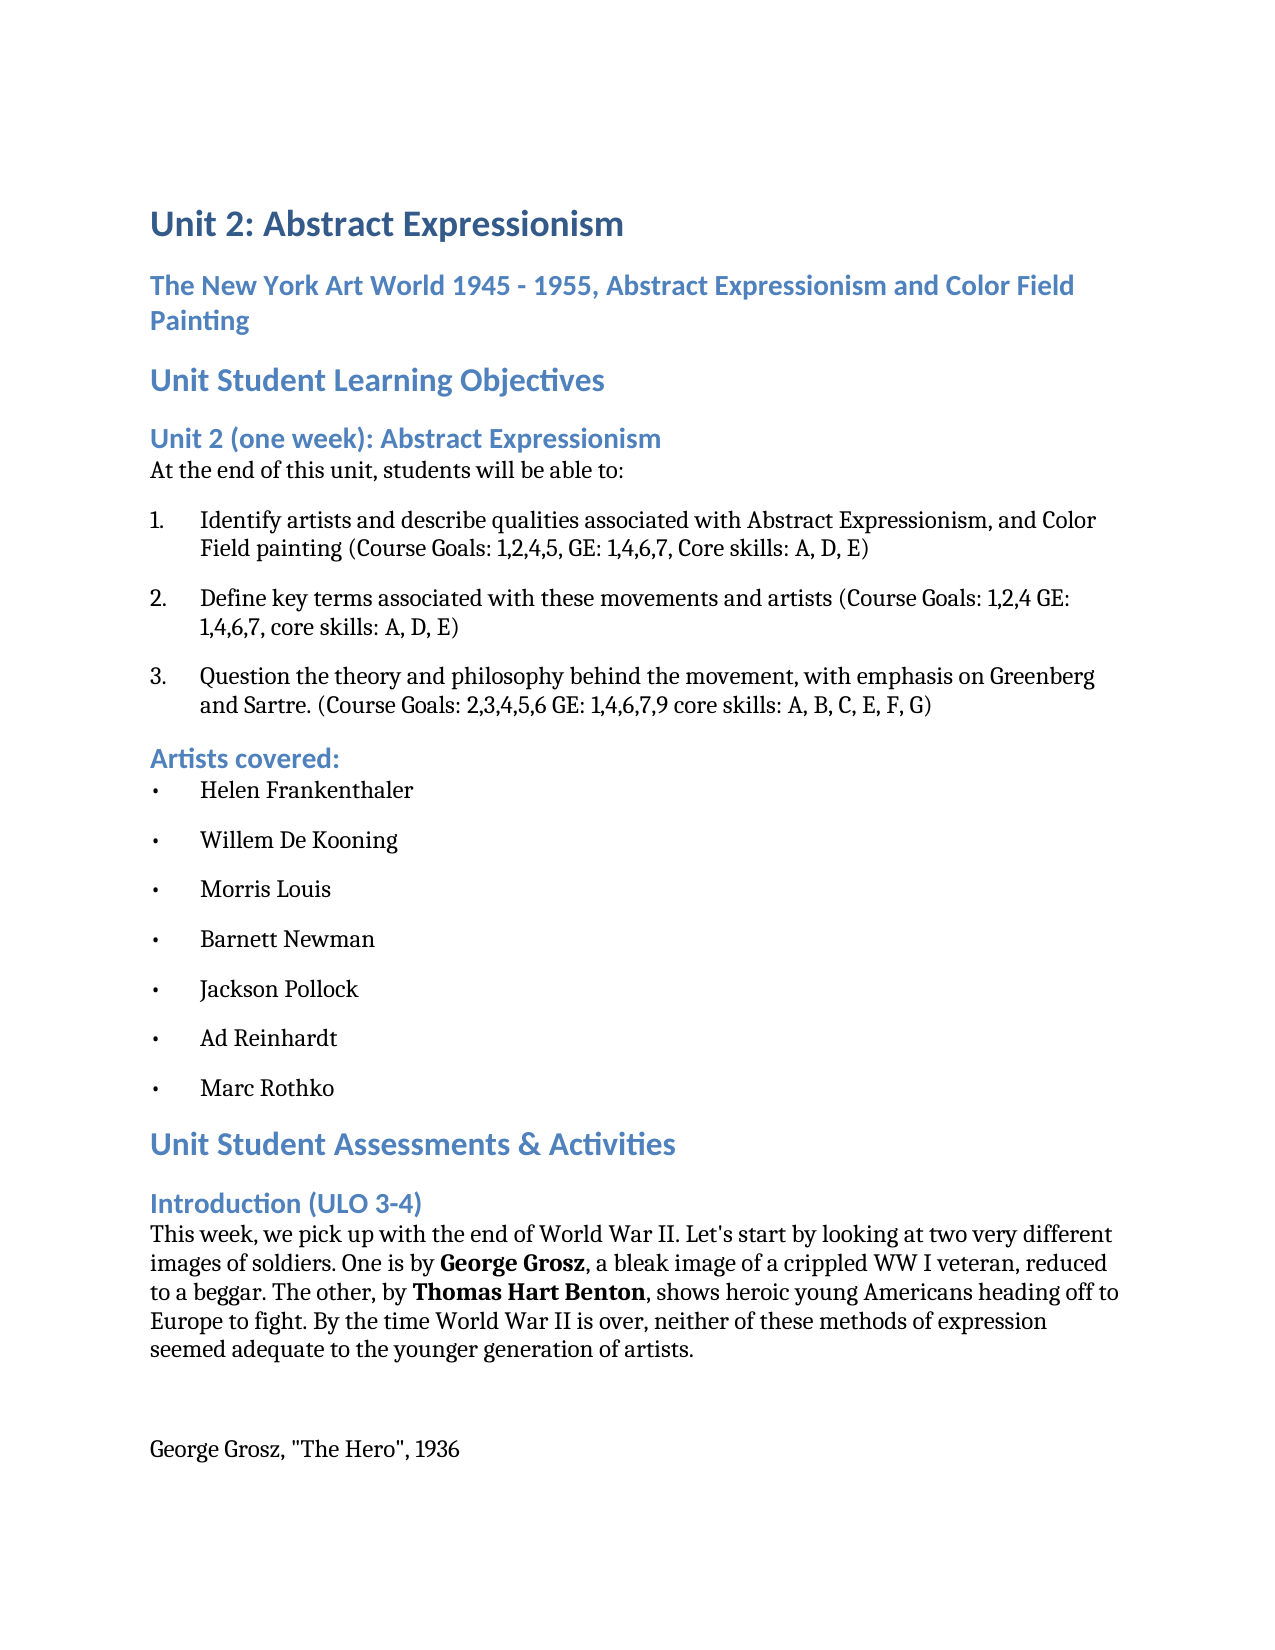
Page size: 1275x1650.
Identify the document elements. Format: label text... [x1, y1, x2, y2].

subtitle Unit 2 (one week): Abstract Expressionism [150, 420, 1125, 456]
text George Grosz, "The Hero", 1936 [150, 1434, 1125, 1463]
list Identify artists and describe qualities associated with Abstract Expressionism, and Color Field painting (Course Goals: 1,2,4,5, GE: 1,4,6,7, Core skills: A, D, E) [150, 506, 1125, 563]
subtitle The New York Art World 1945 - 1955, Abstract Expressionism and Color Field Painting [150, 267, 1125, 338]
subtitle Unit Student Learning Objectives [150, 359, 1125, 399]
list Morris Louis [150, 875, 1125, 904]
list Ad Reinhardt [150, 1024, 1125, 1053]
subtitle Introduction (ULO 3-4) [150, 1185, 1125, 1220]
text At the end of this unit, students will be able to: [150, 456, 1125, 485]
list Helen Frankenthaler [150, 776, 1125, 805]
subtitle Unit Student Assessments & Activities [150, 1123, 1125, 1164]
list Question the theory and philosophy behind the movement, with emphasis on Greenberg and Sartre. (Course Goals: 2,3,4,5,6 GE: 1,4,6,7,9 core skills: A, B, C, E, F, G) [150, 662, 1125, 720]
list Willem De Kooning [150, 826, 1125, 854]
list Jackson Pollock [150, 974, 1125, 1003]
subtitle Artists covered: [150, 741, 1125, 776]
list Marc Rothko [150, 1074, 1125, 1102]
list Define key terms associated with these movements and artists (Course Goals: 1,2,4 GE: 1,4,6,7, core skills: A, D, E) [150, 584, 1125, 641]
subtitle Unit 2: Abstract Expressionism [150, 200, 1125, 246]
list Barnett Newman [150, 925, 1125, 954]
text This week, we pick up with the end of World War II. Let's start by looking at two very different images of soldiers. One is by George Grosz, a bleak image of a crippled WW I veteran, reduced to a beggar. The other, by Thomas Hart Benton, shows heroic young Americans heading off to Europe to fight. By the time World War II is over, neither of these methods of expression seemed adequate to the younger generation of artists. [150, 1220, 1125, 1364]
